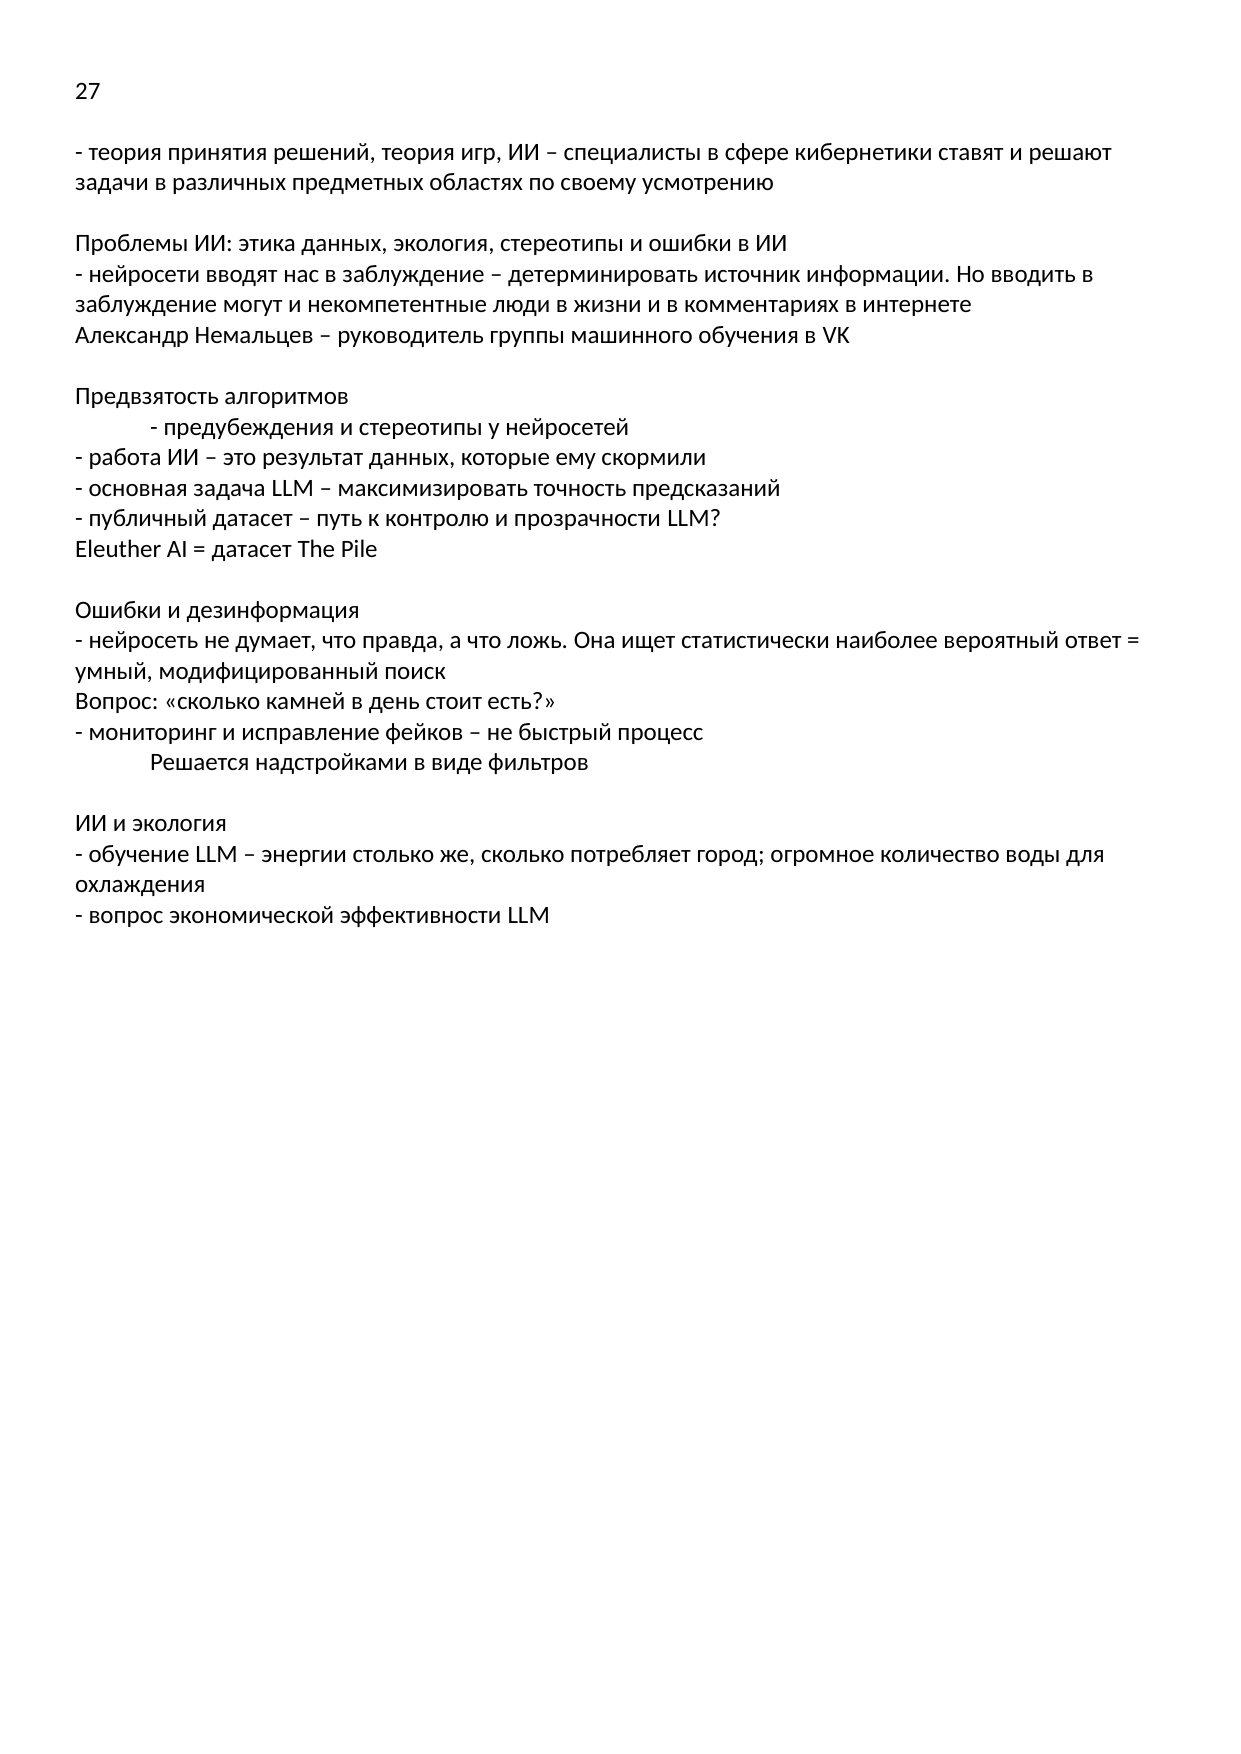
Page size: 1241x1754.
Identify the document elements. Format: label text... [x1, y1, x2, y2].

text - нейросеть не думает, что правда, а что ложь. Она ищет статистически наиболее вероятный ответ = умный, модифицированный поиск [75, 624, 1165, 685]
text Александр Немальцев – руководитель группы машинного обучения в VK [75, 319, 1165, 350]
text Предвзятость алгоритмов [75, 380, 1165, 411]
text - публичный датасет – путь к контролю и прозрачности LLM? [75, 502, 1165, 533]
text Ошибки и дезинформация [75, 594, 1165, 624]
text - теория принятия решений, теория игр, ИИ – специалисты в сфере кибернетики ставят и решают задачи в различных предметных областях по своему усмотрению [75, 136, 1165, 197]
text ИИ и экология [75, 807, 1165, 838]
text Решается надстройками в виде фильтров [75, 746, 1165, 777]
text - работа ИИ – это результат данных, которые ему скормили [75, 441, 1165, 472]
text Проблемы ИИ: этика данных, экология, стереотипы и ошибки в ИИ [75, 228, 1165, 258]
text - обучение LLM – энергии столько же, сколько потребляет город; огромное количество воды для охлаждения [75, 838, 1165, 899]
text - основная задача LLM – максимизировать точность предсказаний [75, 472, 1165, 502]
text Eleuther AI = датасет The Pile [75, 533, 1165, 563]
text - вопрос экономической эффективности LLM [75, 899, 1165, 929]
text - предубеждения и стереотипы у нейросетей [75, 411, 1165, 441]
text Вопрос: «сколько камней в день стоит есть?» [75, 685, 1165, 716]
text - нейросети вводят нас в заблуждение – детерминировать источник информации. Но вводить в заблуждение могут и некомпетентные люди в жизни и в комментариях в интернете [75, 258, 1165, 319]
text - мониторинг и исправление фейков – не быстрый процесс [75, 716, 1165, 746]
